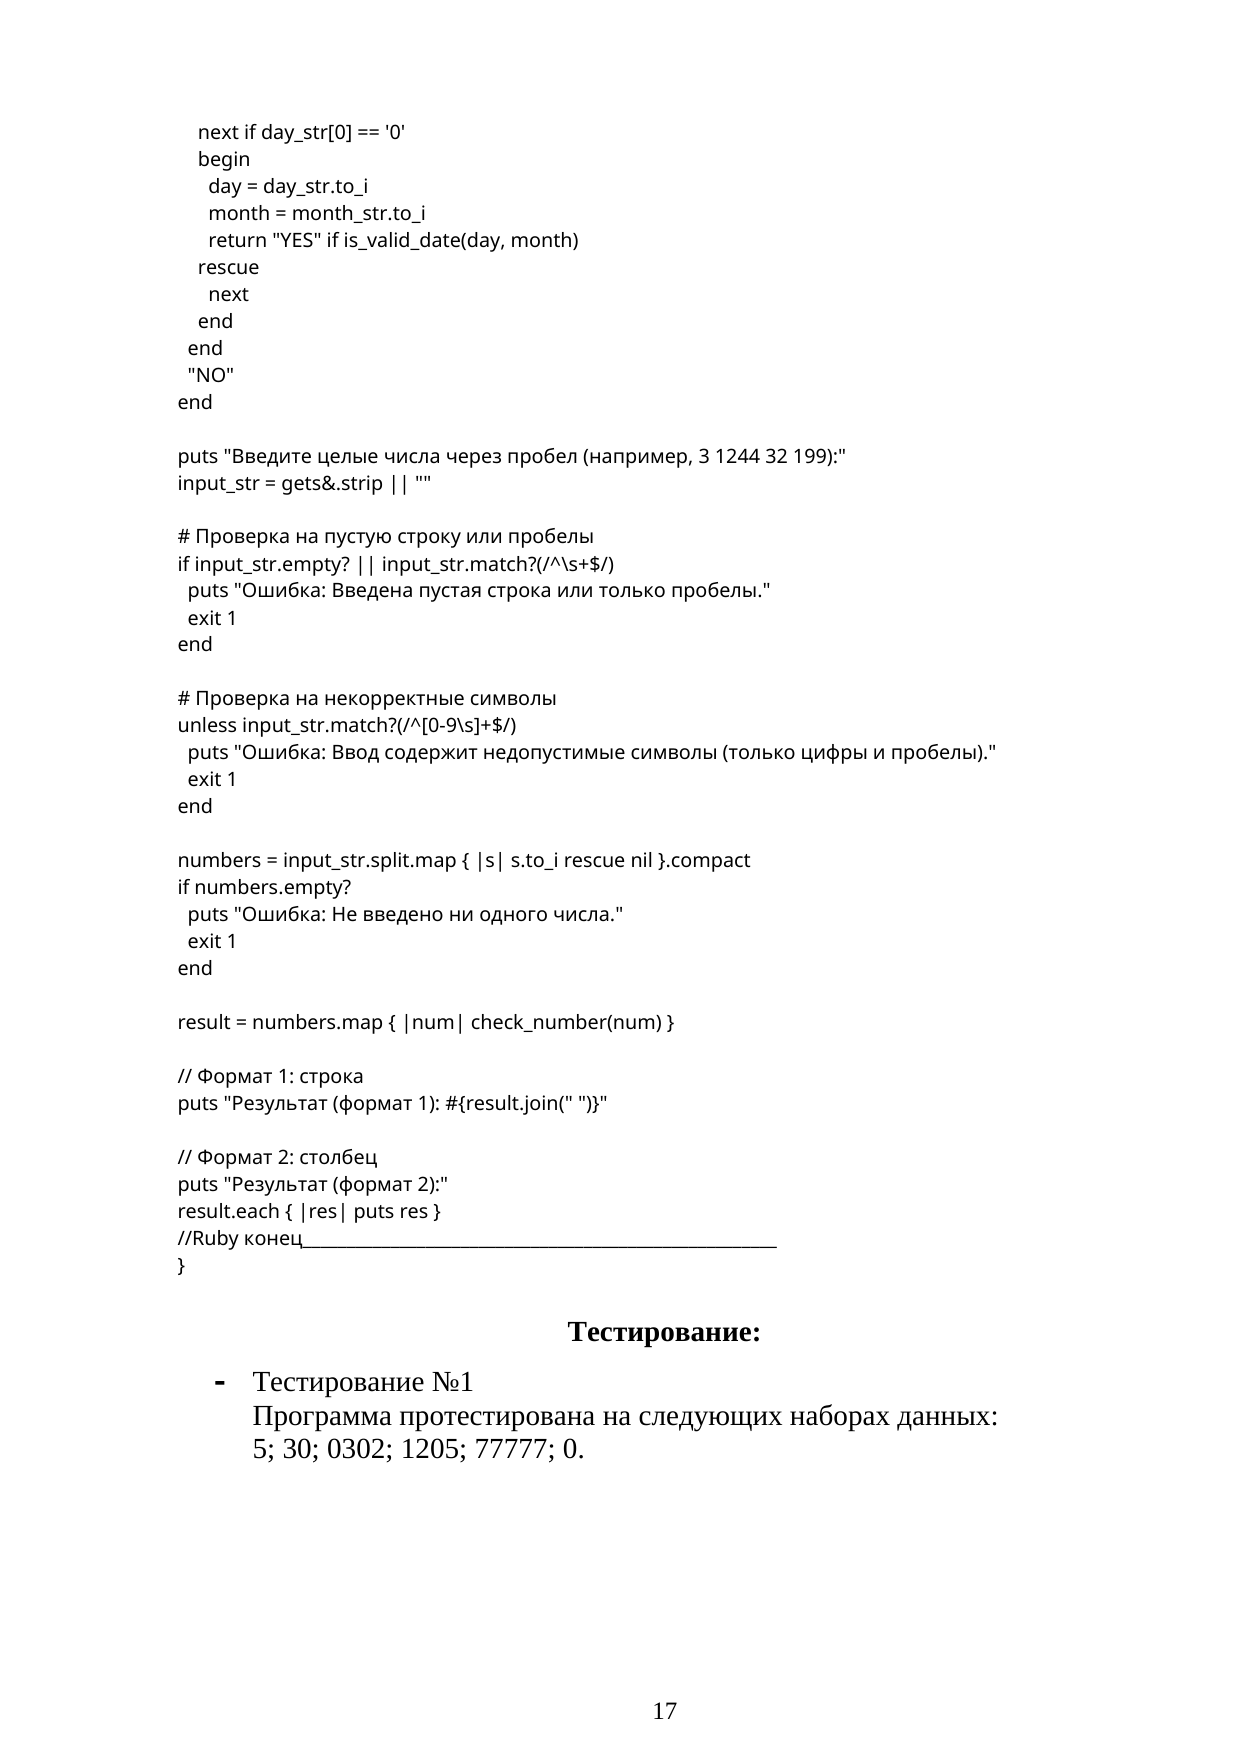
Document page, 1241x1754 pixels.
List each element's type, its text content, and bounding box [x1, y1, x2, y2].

text end [177, 793, 1152, 819]
text # Проверка на некорректные символы [177, 685, 1152, 712]
text // Формат 1: строка [177, 1062, 1152, 1089]
text puts "Ошибка: Ввод содержит недопустимые символы (только цифры и пробелы)." [177, 739, 1152, 766]
list Программа протестирована на следующих наборах данных: [252, 1398, 1152, 1431]
text next if day_str[0] == '0' [177, 118, 1152, 145]
text rescue [177, 253, 1152, 280]
text if numbers.empty? [177, 873, 1152, 901]
text unless input_str.match?(/^[0-9\s]+$/) [177, 712, 1152, 739]
text result.each { |res| puts res } [177, 1197, 1152, 1224]
list Тестирование №1 [215, 1364, 1152, 1398]
text input_str = gets&.strip || "" [177, 469, 1152, 496]
text end [177, 388, 1152, 415]
text end [177, 307, 1152, 334]
text next [177, 280, 1152, 307]
text } [177, 1251, 1152, 1278]
text month = month_str.to_i [177, 199, 1152, 226]
text puts "Результат (формат 2):" [177, 1170, 1152, 1197]
text exit 1 [177, 604, 1152, 631]
list 5; 30; 0302; 1205; 77777; 0. [252, 1431, 1152, 1465]
text result = numbers.map { |num| check_number(num) } [177, 1008, 1152, 1035]
text # Проверка на пустую строку или пробелы [177, 523, 1152, 550]
text numbers = input_str.split.map { |s| s.to_i rescue nil }.compact [177, 847, 1152, 873]
text end [177, 954, 1152, 981]
text day = day_str.to_i [177, 172, 1152, 199]
text puts "Ошибка: Не введено ни одного числа." [177, 901, 1152, 927]
text // Формат 2: столбец [177, 1143, 1152, 1170]
text puts "Введите целые числа через пробел (например, 3 1244 32 199):" [177, 442, 1152, 469]
text end [177, 334, 1152, 361]
text Тестирование: [177, 1314, 1152, 1347]
text begin [177, 145, 1152, 172]
text //Ruby конец______________________________________________________ [177, 1224, 1152, 1251]
text exit 1 [177, 927, 1152, 954]
text puts "Ошибка: Введена пустая строка или только пробелы." [177, 577, 1152, 604]
text "NO" [177, 361, 1152, 388]
text if input_str.empty? || input_str.match?(/^\s+$/) [177, 550, 1152, 577]
text exit 1 [177, 766, 1152, 793]
text puts "Результат (формат 1): #{result.join(" ")}" [177, 1089, 1152, 1116]
text return "YES" if is_valid_date(day, month) [177, 226, 1152, 253]
text end [177, 631, 1152, 658]
